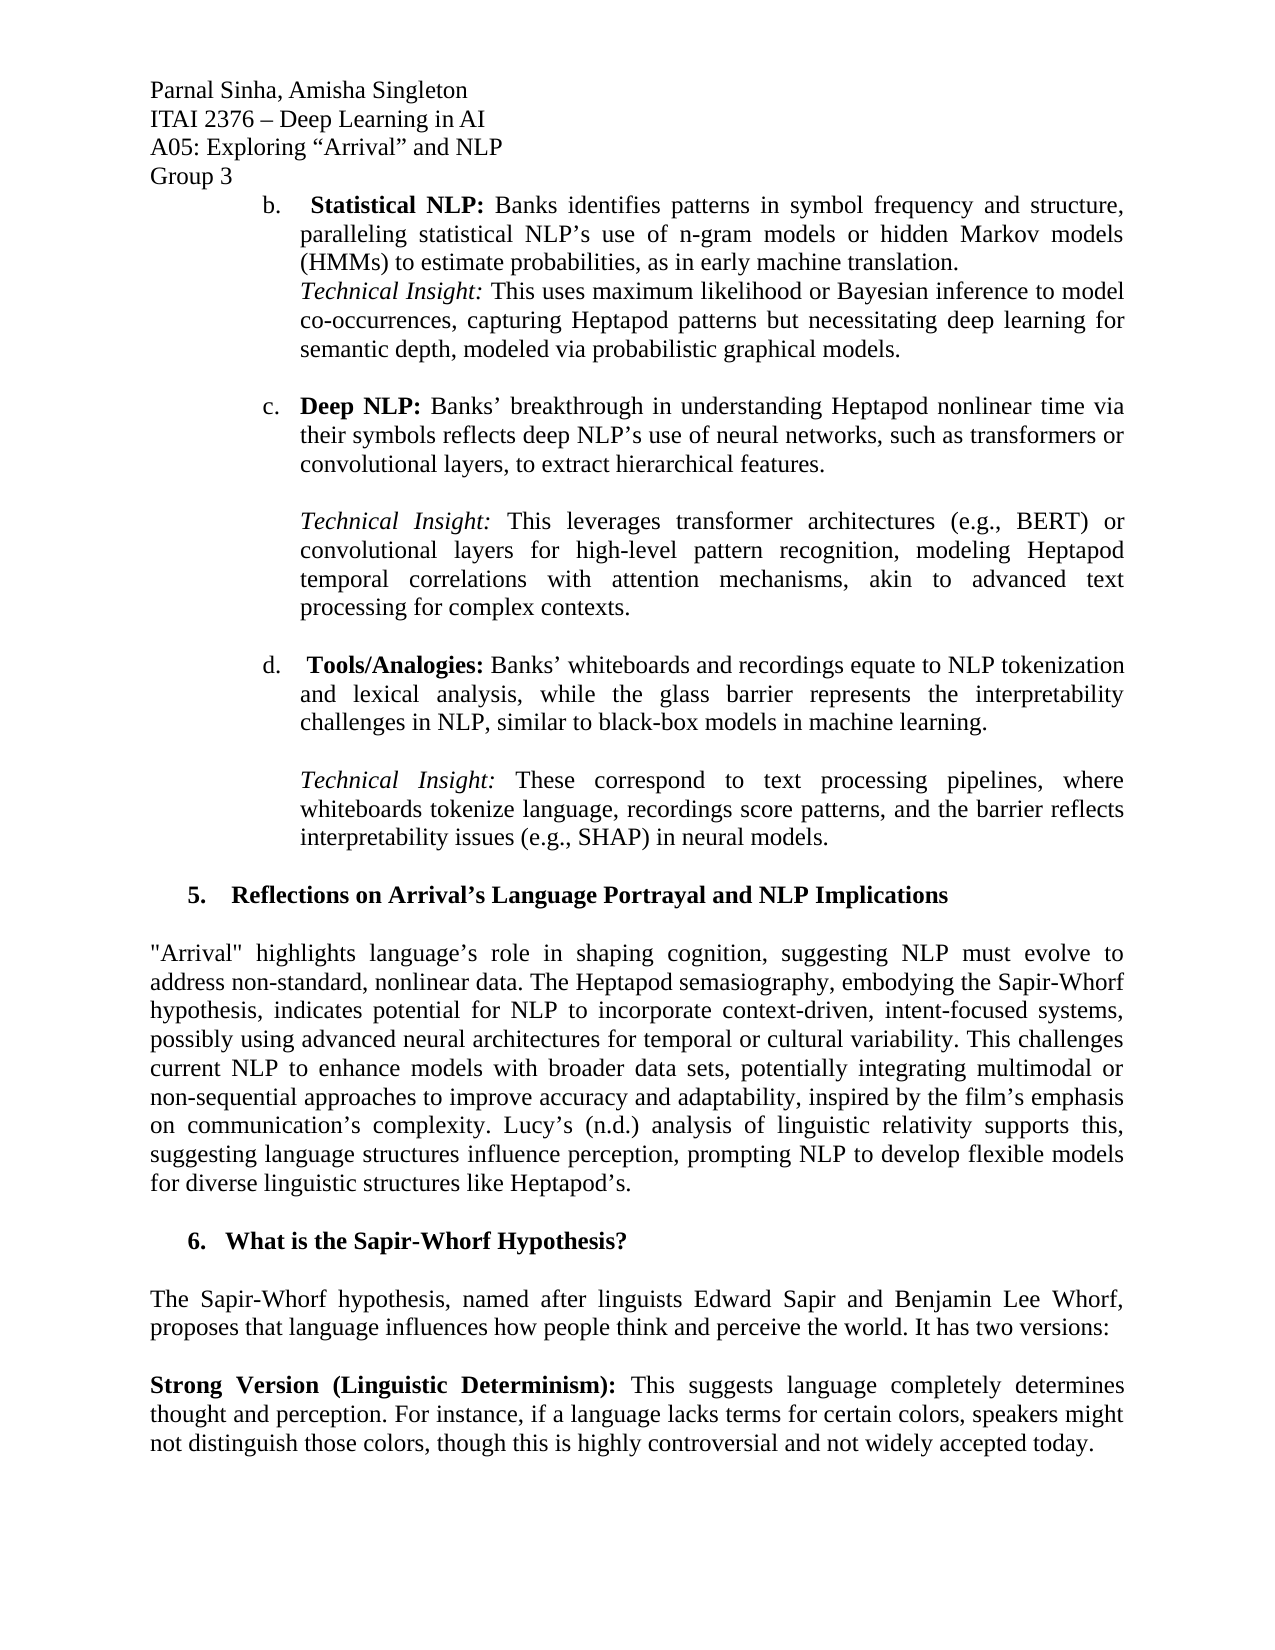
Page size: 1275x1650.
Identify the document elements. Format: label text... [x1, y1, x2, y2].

list What is the Sapir-Whorf Hypothesis? [187, 1226, 1125, 1254]
list Deep NLP: Banks’ breakthrough in understanding Heptapod nonlinear time via their symbols reflects deep NLP’s use of neural networks, such as transformers or convolutional layers, to extract hierarchical features. [262, 391, 1125, 477]
text The Sapir-Whorf hypothesis, named after linguists Edward Sapir and Benjamin Lee Whorf, proposes that language influences how people think and perceive the world. It has two versions: [150, 1284, 1125, 1341]
list Technical Insight: This uses maximum likelihood or Bayesian inference to model co-occurrences, capturing Heptapod patterns but necessitating deep learning for semantic depth, modeled via probabilistic graphical models. [300, 276, 1125, 362]
list Statistical NLP: Banks identifies patterns in symbol frequency and structure, paralleling statistical NLP’s use of n-gram models or hidden Markov models (HMMs) to estimate probabilities, as in early machine translation. [262, 190, 1125, 276]
list Technical Insight: These correspond to text processing pipelines, where whiteboards tokenize language, recordings score patterns, and the barrier reflects interpretability issues (e.g., SHAP) in neural models. [300, 765, 1125, 851]
list Reflections on Arrival’s Language Portrayal and NLP Implications [187, 880, 1125, 909]
text "Arrival" highlights language’s role in shaping cognition, suggesting NLP must evolve to address non-standard, nonlinear data. The Heptapod semasiography, embodying the Sapir-Whorf hypothesis, indicates potential for NLP to incorporate context-driven, intent-focused systems, possibly using advanced neural architectures for temporal or cultural variability. This challenges current NLP to enhance models with broader data sets, potentially integrating multimodal or non-sequential approaches to improve accuracy and adaptability, inspired by the film’s emphasis on communication’s complexity. Lucy’s (n.d.) analysis of linguistic relativity supports this, suggesting language structures influence perception, prompting NLP to develop flexible models for diverse linguistic structures like Heptapod’s. [150, 938, 1125, 1197]
list Tools/Analogies: Banks’ whiteboards and recordings equate to NLP tokenization and lexical analysis, while the glass barrier represents the interpretability challenges in NLP, similar to black-box models in machine learning. [262, 650, 1125, 736]
list Technical Insight: This leverages transformer architectures (e.g., BERT) or convolutional layers for high-level pattern recognition, modeling Heptapod temporal correlations with attention mechanisms, akin to advanced text processing for complex contexts. [300, 506, 1125, 621]
text Strong Version (Linguistic Determinism): This suggests language completely determines thought and perception. For instance, if a language lacks terms for certain colors, speakers might not distinguish those colors, though this is highly controversial and not widely accepted today. [150, 1370, 1125, 1457]
